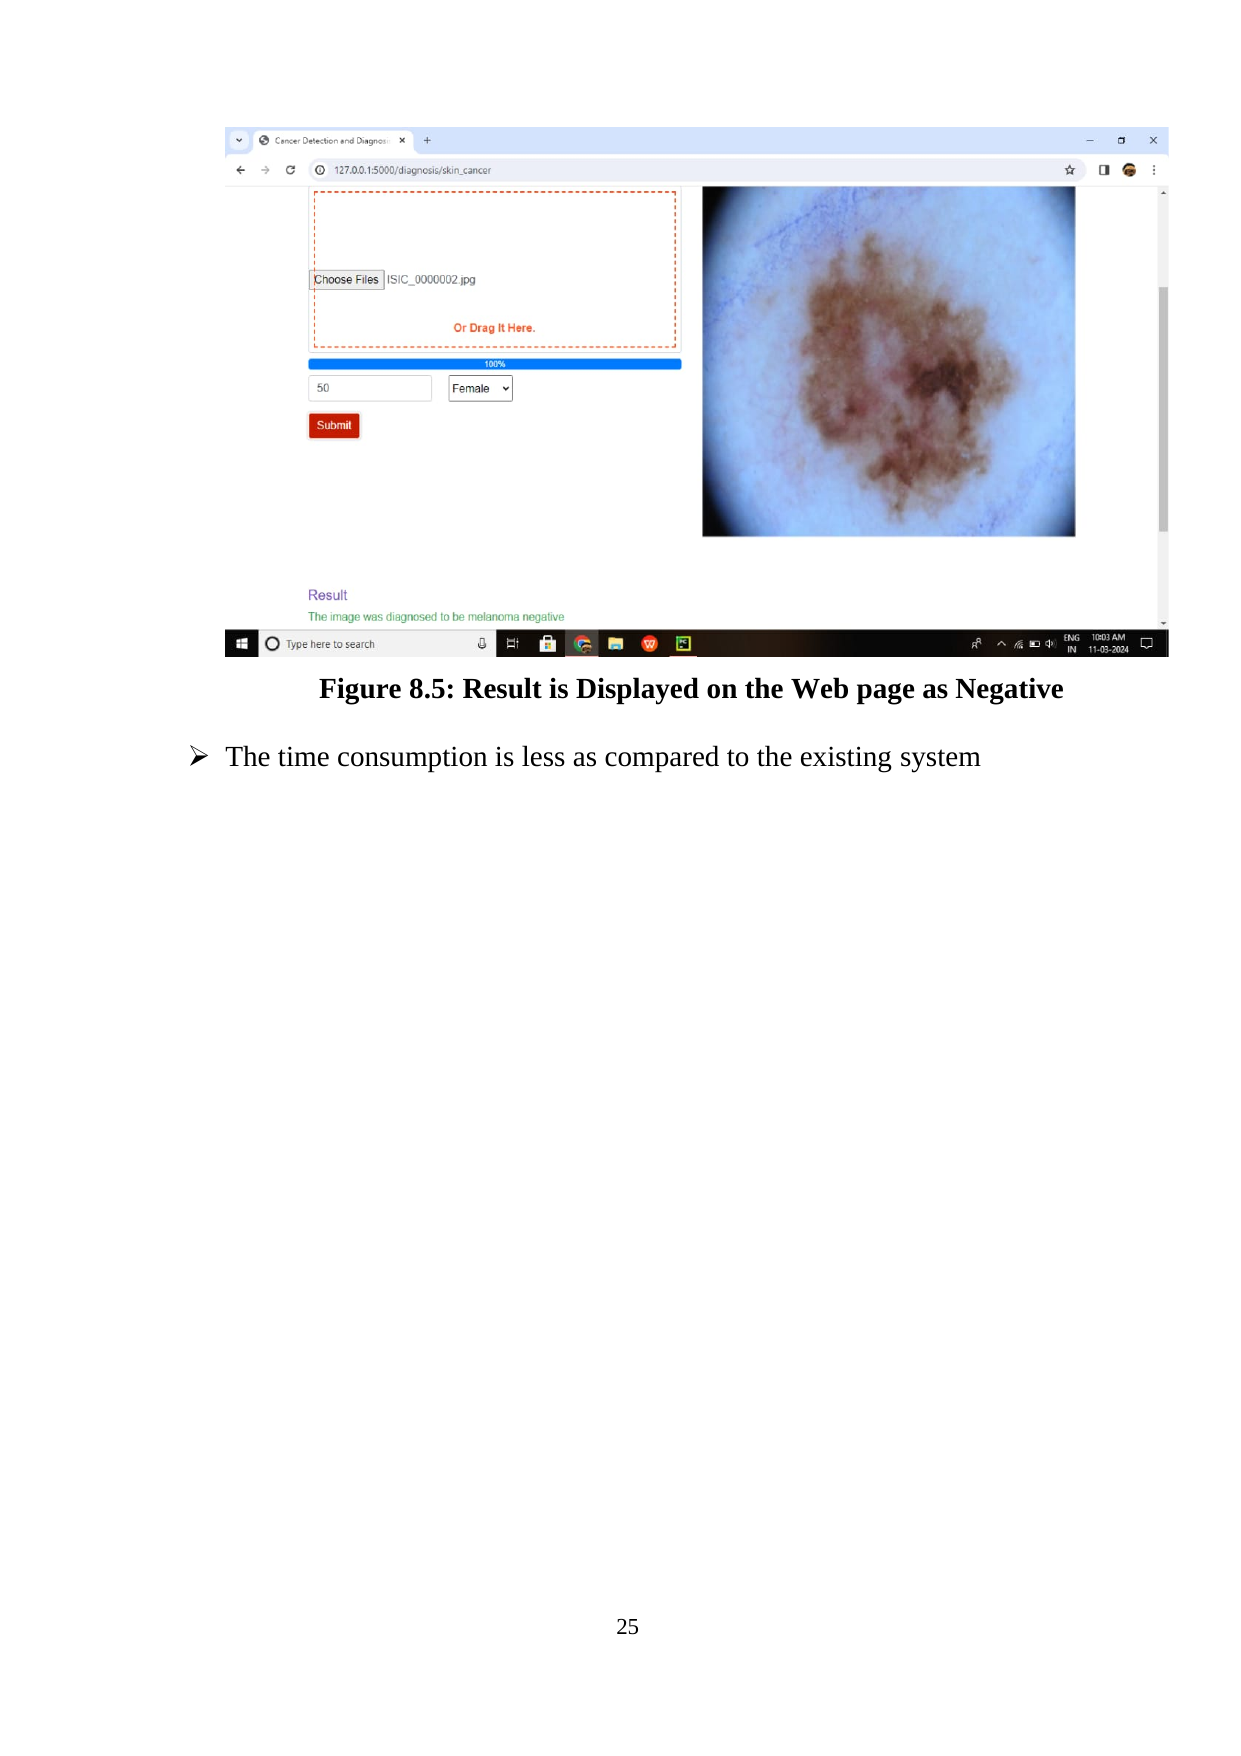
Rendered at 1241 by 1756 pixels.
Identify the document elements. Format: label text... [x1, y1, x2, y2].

picture [225, 127, 1169, 657]
subtitle Figure 8.5: Result is Displayed on the Web page as Negative [319, 671, 1171, 705]
list The time consumption is less as compared to the existing system [187, 739, 1171, 773]
